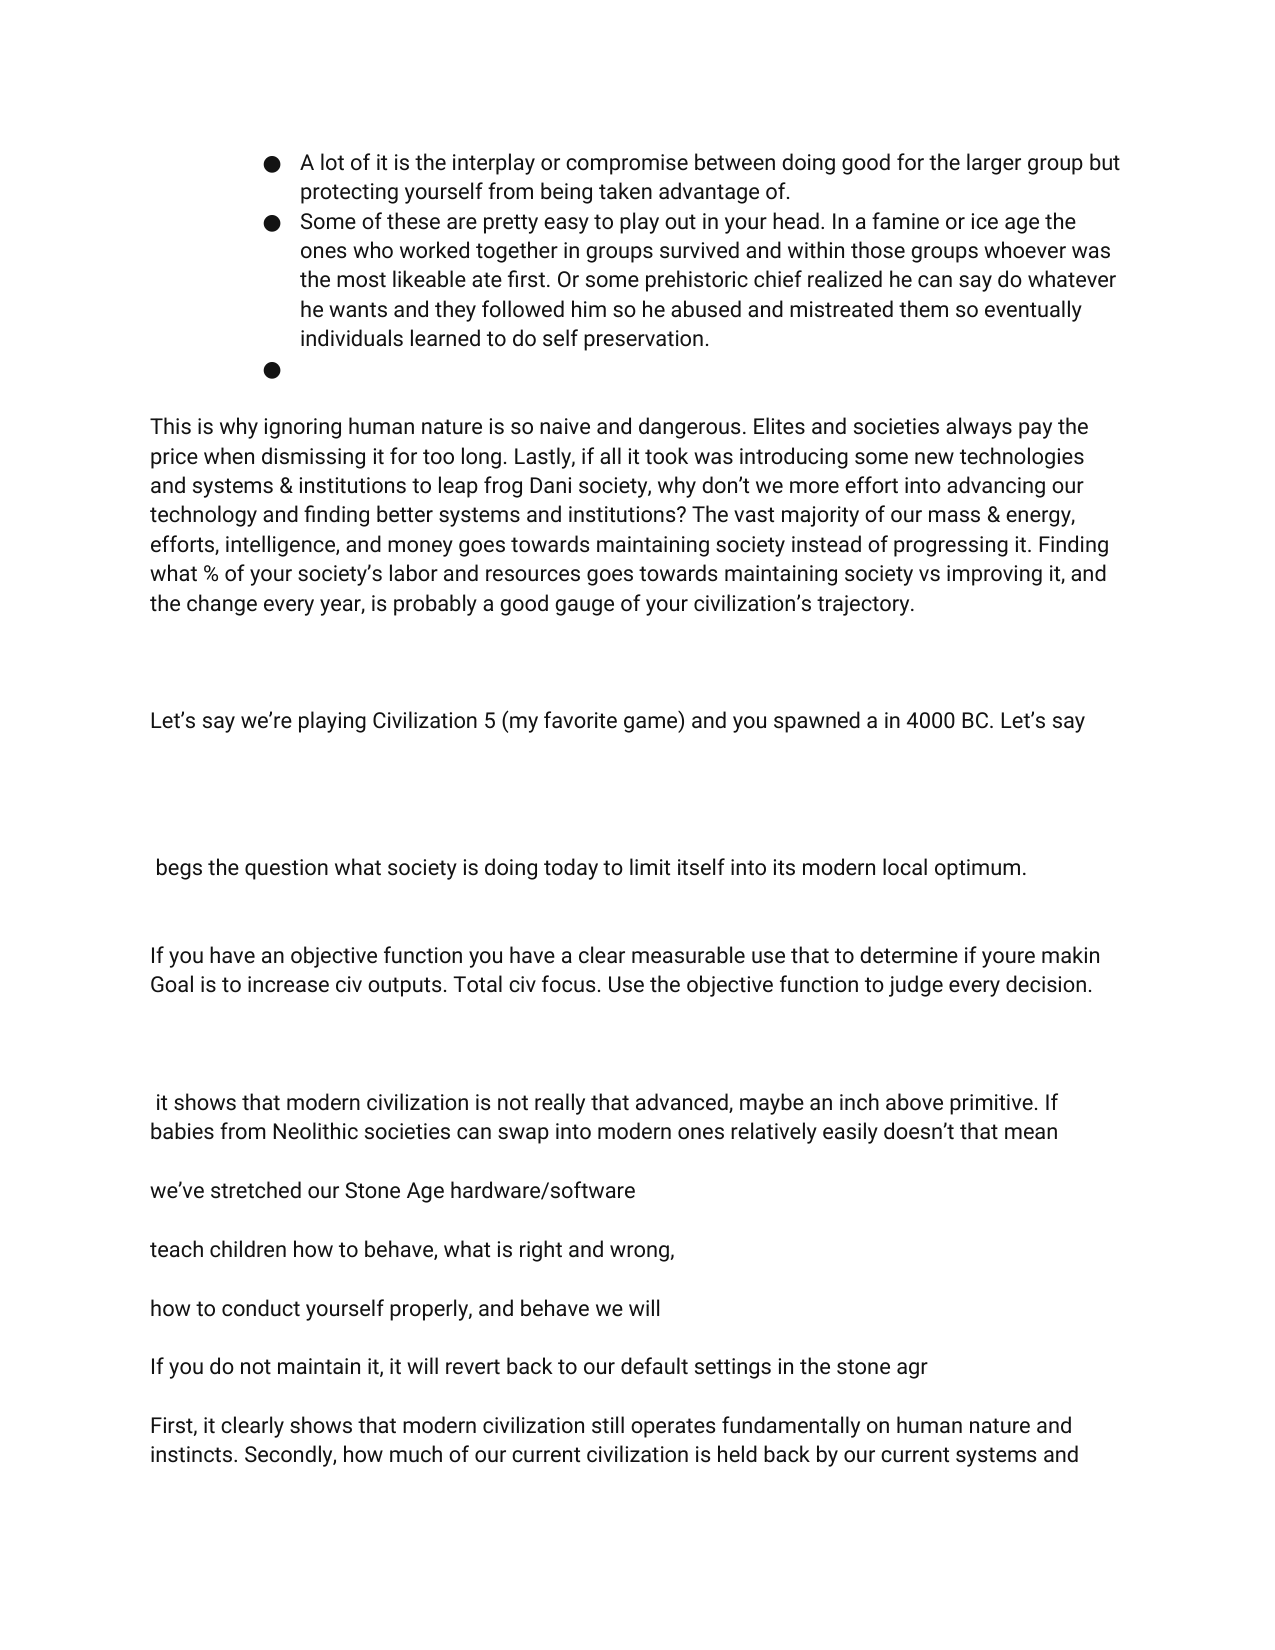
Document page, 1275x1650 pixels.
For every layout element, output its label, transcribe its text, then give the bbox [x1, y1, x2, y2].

text Goal is to increase civ outputs. Total civ focus. Use the objective function to judge every decision. [150, 972, 1125, 998]
list A lot of it is the interplay or compromise between doing good for the larger group but protecting yourself from being taken advantage of. [262, 150, 1125, 205]
list Some of these are pretty easy to play out in your head. In a famine or ice age the ones who worked together in groups survived and within those groups whoever was the most likeable ate first. Or some prehistoric chief realized he can say do whatever he wants and they followed him so he abused and mistreated them so eventually individuals learned to do self preservation. [262, 209, 1125, 352]
text Let’s say we’re playing Civilization 5 (my favorite game) and you spawned a in 4000 BC. Let’s say [150, 708, 1125, 734]
text If you have an objective function you have a clear measurable use that to determine if youre makin [150, 943, 1125, 969]
text we’ve stretched our Stone Age hardware/software [150, 1178, 1125, 1204]
text teach children how to behave, what is right and wrong, [150, 1237, 1125, 1262]
text it shows that modern civilization is not really that advanced, maybe an inch above primitive. If babies from Neolithic societies can swap into modern ones relatively easily doesn’t that mean [150, 1090, 1125, 1145]
text begs the question what society is doing today to limit itself into its modern local optimum. [150, 855, 1125, 881]
text This is why ignoring human nature is so naive and dangerous. Elites and societies always pay the price when dismissing it for too long. Lastly, if all it took was introducing some new technologies and systems & institutions to leap frog Dani society, why don’t we more effort into advancing our technology and finding better systems and institutions? The vast majority of our mass & energy, efforts, intelligence, and money goes towards maintaining society instead of progressing it. Finding what % of your society’s labor and resources goes towards maintaining society vs improving it, and the change every year, is probably a good gauge of your civilization’s trajectory. [150, 414, 1125, 616]
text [150, 1413, 1125, 1468]
text If you do not maintain it, it will revert back to our default settings in the stone agr [150, 1354, 1125, 1380]
text how to conduct yourself properly, and behave we will [150, 1296, 1125, 1321]
